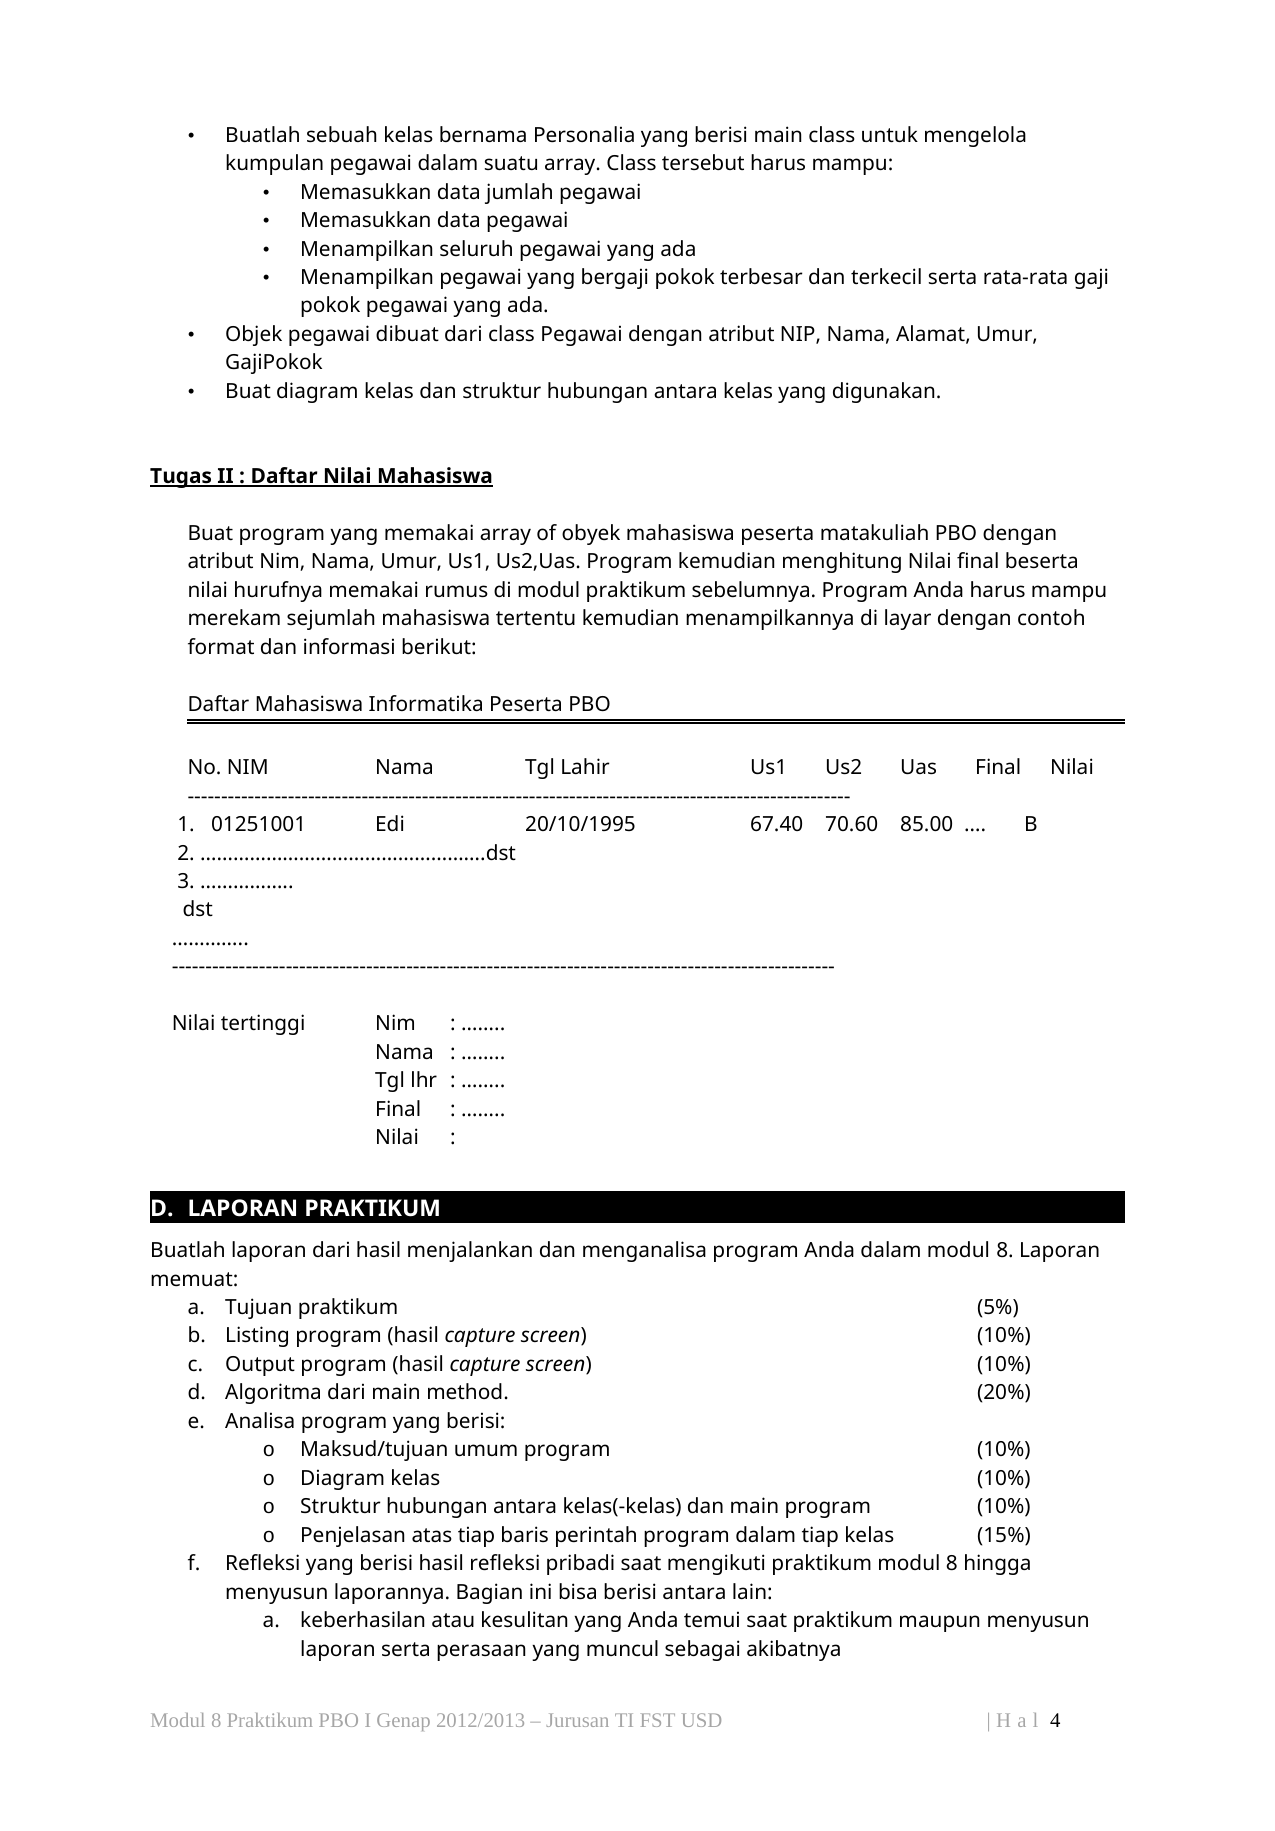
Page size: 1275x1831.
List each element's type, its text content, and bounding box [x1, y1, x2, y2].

text Tgl lhr : …….. [150, 1065, 1125, 1094]
list Refleksi yang berisi hasil refleksi pribadi saat mengikuti praktikum modul 8 hingga menyusun laporannya. Bagian ini bisa berisi antara lain: [187, 1548, 1125, 1605]
text dst [150, 894, 1125, 923]
list Menampilkan seluruh pegawai yang ada [262, 234, 1125, 262]
text Nilai tertinggi Nim : …….. [150, 1008, 1125, 1037]
list Listing program (hasil capture screen) (10%) [187, 1321, 1125, 1349]
list Memasukkan data pegawai [262, 205, 1125, 234]
text --------------------------------------------------------------------------------------------------- [150, 951, 1125, 980]
text Nilai : [150, 1122, 1125, 1151]
list Memasukkan data jumlah pegawai [262, 177, 1125, 205]
list Objek pegawai dibuat dari class Pegawai dengan atribut NIP, Nama, Alamat, Umur, GajiPokok [187, 319, 1125, 376]
list keberhasilan atau kesulitan yang Anda temui saat praktikum maupun menyusun laporan serta perasaan yang muncul sebagai akibatnya [262, 1605, 1125, 1662]
list Output program (hasil capture screen) (10%) [187, 1349, 1125, 1377]
list Menampilkan pegawai yang bergaji pokok terbesar dan terkecil serta rata-rata gaji pokok pegawai yang ada. [262, 262, 1125, 319]
text 3. …………….. [150, 866, 1125, 894]
text --------------------------------------------------------------------------------------------------- [187, 781, 1125, 809]
text Buatlah laporan dari hasil menjalankan dan menganalisa program Anda dalam modul 8. Laporan memuat: [150, 1235, 1125, 1292]
text Daftar Mahasiswa Informatika Peserta PBO [187, 689, 1125, 719]
list LAPORAN PRAKTIKUM [150, 1191, 1125, 1223]
text Final : …….. [150, 1094, 1125, 1122]
list Maksud/tujuan umum program (10%) [262, 1434, 1125, 1463]
list Struktur hubungan antara kelas(-kelas) dan main program (10%) [262, 1491, 1125, 1520]
list Algoritma dari main method. (20%) [187, 1377, 1125, 1406]
text Nama : …….. [150, 1037, 1125, 1065]
list Buatlah sebuah kelas bernama Personalia yang berisi main class untuk mengelola kumpulan pegawai dalam suatu array. Class tersebut harus mampu: [187, 120, 1125, 177]
text Tugas II : Daftar Nilai Mahasiswa [150, 461, 1125, 490]
text 2. …………………………………………….dst [150, 838, 1125, 866]
list Tujuan praktikum (5%) [187, 1292, 1125, 1321]
list Buat diagram kelas dan struktur hubungan antara kelas yang digunakan. [187, 376, 1125, 404]
list Penjelasan atas tiap baris perintah program dalam tiap kelas (15%) [262, 1520, 1125, 1548]
text ………….. [150, 923, 1125, 951]
text Buat program yang memakai array of obyek mahasiswa peserta matakuliah PBO dengan atribut Nim, Nama, Umur, Us1, Us2,Uas. Program kemudian menghitung Nilai final beserta nilai hurufnya memakai rumus di modul praktikum sebelumnya. Program Anda harus mampu merekam sejumlah mahasiswa tertentu kemudian menampilkannya di layar dengan contoh format dan informasi berikut: [187, 518, 1125, 660]
list Analisa program yang berisi: [187, 1406, 1125, 1434]
list Diagram kelas (10%) [262, 1463, 1125, 1491]
text No. NIM Nama Tgl Lahir Us1 Us2 Uas Final Nilai [187, 752, 1125, 781]
text 1. 01251001 Edi 20/10/1995 67.40 70.60 85.00 …. B [150, 809, 1125, 838]
